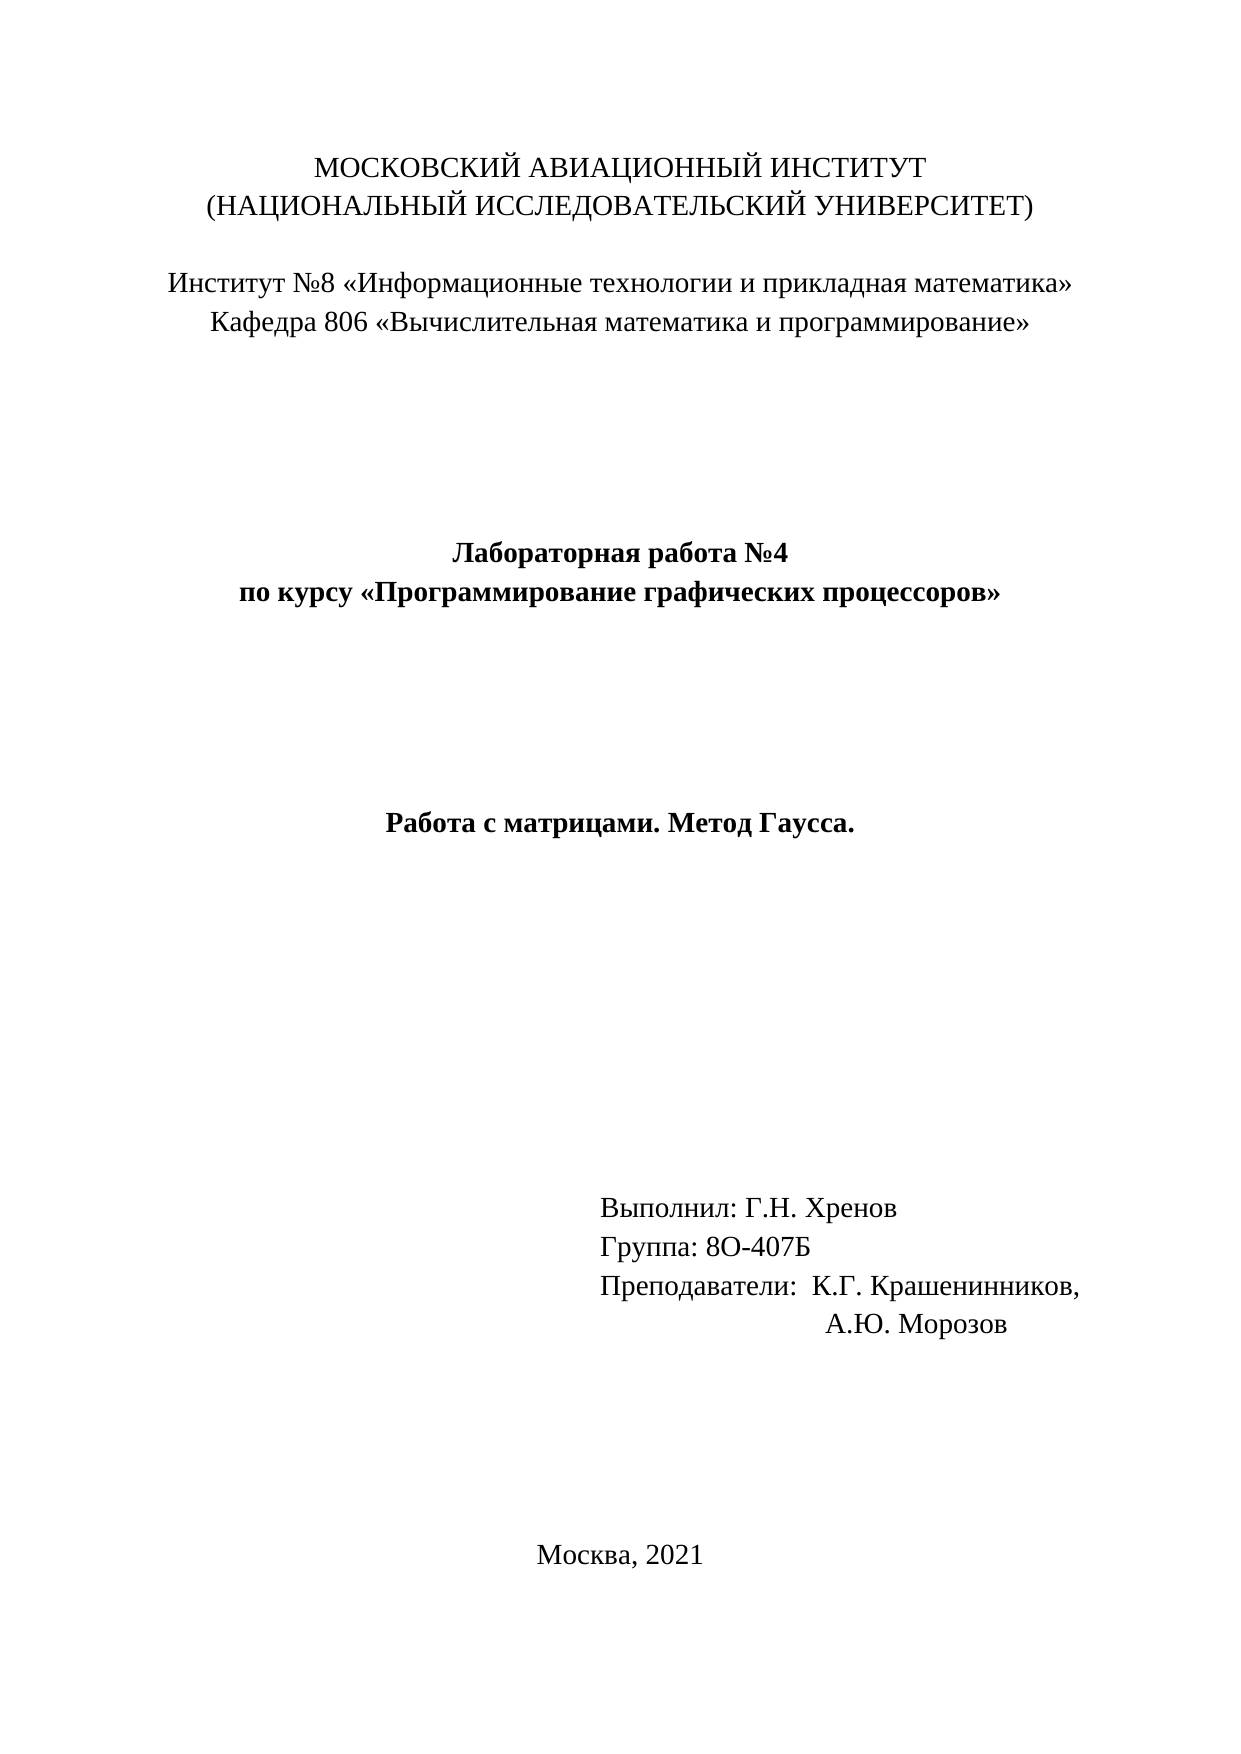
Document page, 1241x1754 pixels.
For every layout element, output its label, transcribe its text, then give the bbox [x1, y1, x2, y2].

text Москва, 2021 [150, 1537, 1090, 1571]
text Работа с матрицами. Метод Гаусса. [150, 805, 1090, 839]
text Институт №8 «Информационные технологии и прикладная математика» [150, 266, 1090, 299]
text по курсу «Программирование графических процессоров» [150, 574, 1090, 607]
text МОСКОВСКИЙ АВИАЦИОННЫЙ ИНСТИТУТ [150, 150, 1090, 183]
text Кафедра 806 «Вычислительная математика и программирование» [150, 304, 1090, 338]
text Лабораторная работа №4 [150, 535, 1090, 569]
text Выполнил: Г.Н. Хренов [600, 1191, 1090, 1224]
text Преподаватели: К.Г. Крашенинников, [600, 1268, 1090, 1301]
text А.Ю. Морозов [750, 1306, 1090, 1340]
text (НАЦИОНАЛЬНЫЙ ИССЛЕДОВАТЕЛЬСКИЙ УНИВЕРСИТЕТ) [150, 188, 1090, 222]
text Группа: 8О-407Б [600, 1229, 1090, 1263]
